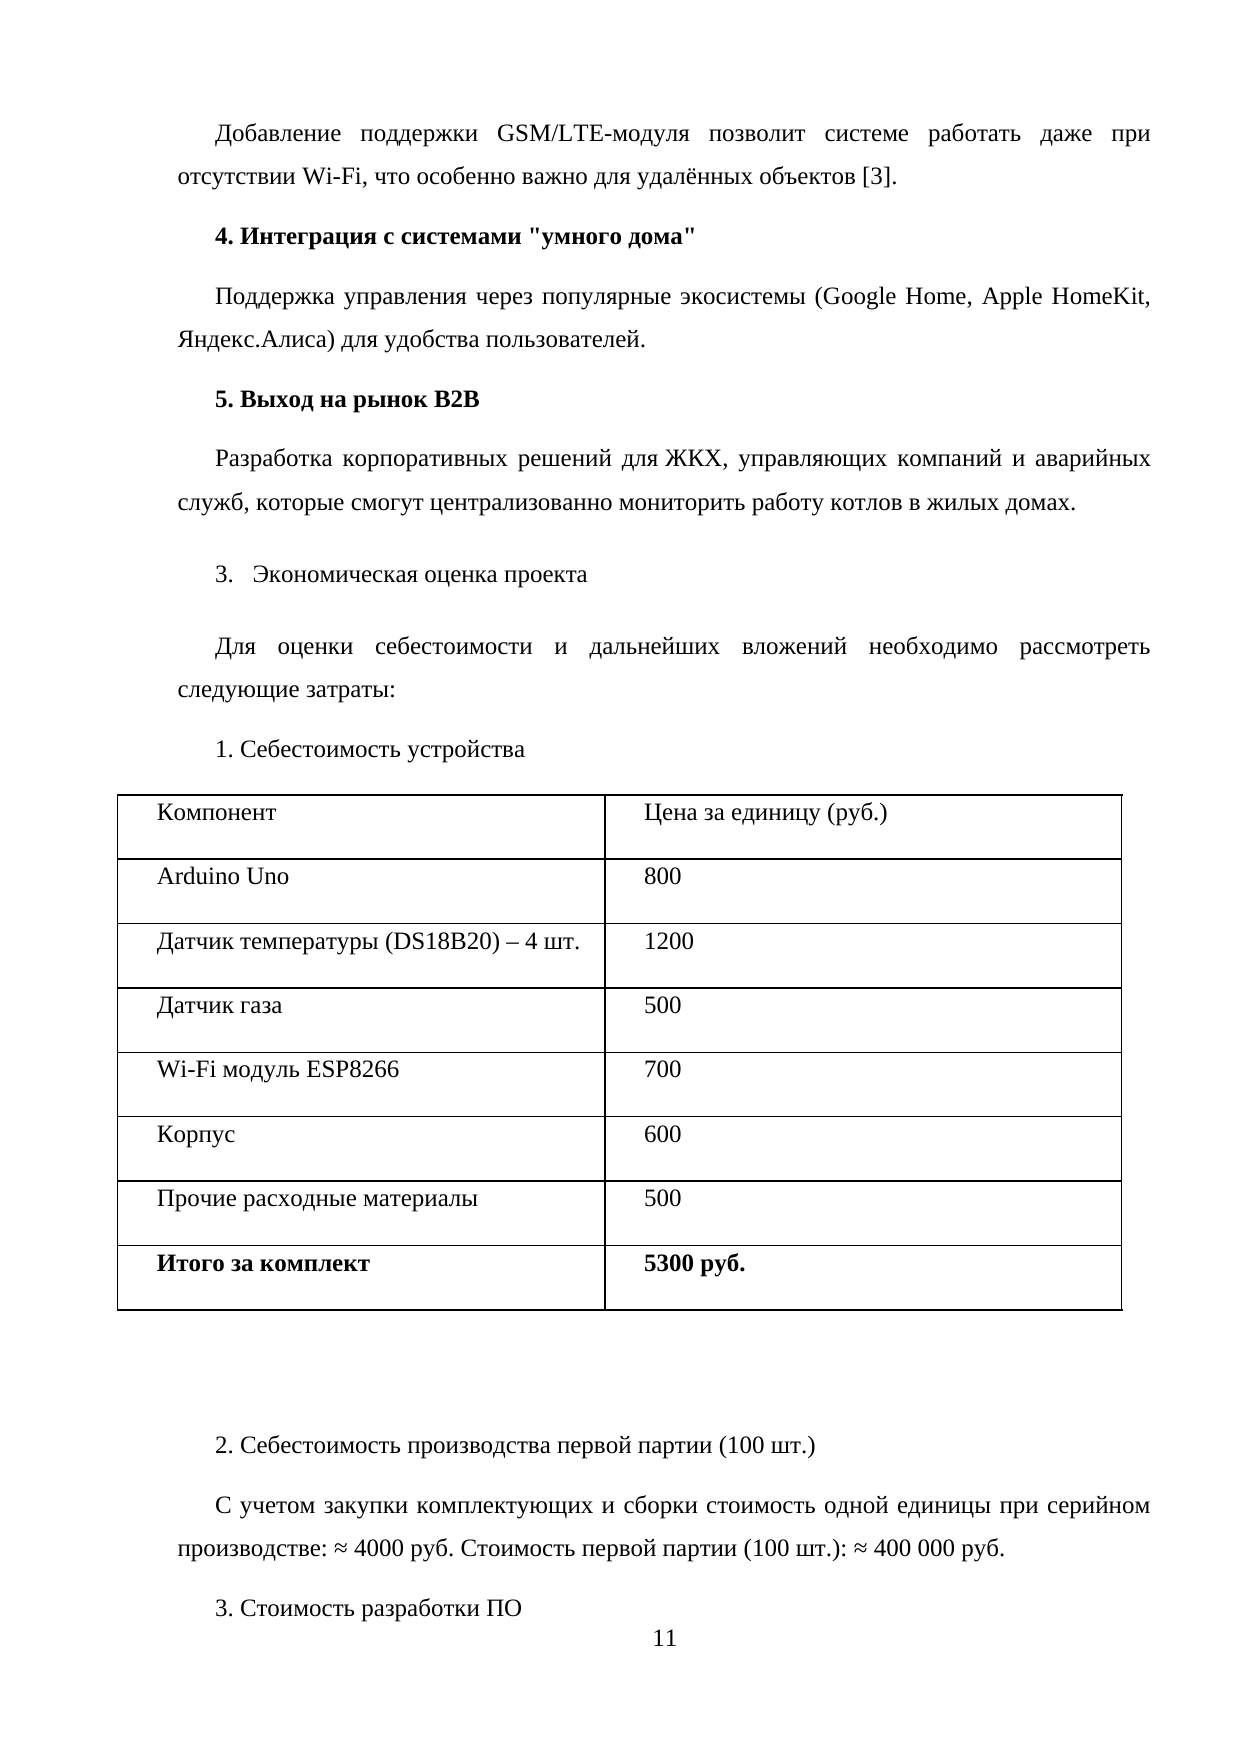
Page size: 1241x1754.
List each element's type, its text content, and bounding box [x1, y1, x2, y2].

text Для оценки себестоимости и дальнейших вложений необходимо рассмотреть следующие затраты: [177, 631, 1152, 703]
subtitle Экономическая оценка проекта [215, 559, 1152, 588]
text С учетом закупки комплектующих и сборки стоимость одной единицы при серийном производстве: ≈ 4000 руб. Стоимость первой партии (100 шт.): ≈ 400 000 руб. [177, 1490, 1152, 1562]
text Разработка корпоративных решений для ЖКХ, управляющих компаний и аварийных служб, которые смогут централизованно мониторить работу котлов в жилых домах. [177, 443, 1152, 515]
table_cell 800 [606, 860, 1121, 923]
table_cell Датчик температуры (DS18B20) – 4 шт. [118, 924, 604, 987]
table_cell 500 [606, 989, 1121, 1051]
table_cell 700 [606, 1053, 1121, 1116]
table_cell 1200 [606, 924, 1121, 987]
text 3. Стоимость разработки ПО [177, 1593, 1152, 1622]
table_cell Корпус [118, 1117, 604, 1180]
table_cell Датчик газа [118, 989, 604, 1051]
table_cell Итого за комплект [118, 1246, 604, 1309]
table_cell 500 [606, 1182, 1121, 1244]
table_cell Прочие расходные материалы [118, 1182, 604, 1244]
text 4. Интеграция с системами "умного дома" [177, 221, 1152, 250]
text 5. Выход на рынок B2B [177, 384, 1152, 412]
table_header Цена за единицу (руб.) [606, 796, 1121, 858]
table_header Компонент [118, 796, 604, 858]
table_cell 600 [606, 1117, 1121, 1180]
text 2. Себестоимость производства первой партии (100 шт.) [177, 1430, 1152, 1459]
text 1. Себестоимость устройства [177, 734, 1152, 763]
text Добавление поддержки GSM/LTE-модуля позволит системе работать даже при отсутствии Wi-Fi, что особенно важно для удалённых объектов [3]. [177, 118, 1152, 190]
table_cell 5300 руб. [606, 1246, 1121, 1309]
table_cell Wi-Fi модуль ESP8266 [118, 1053, 604, 1116]
text Поддержка управления через популярные экосистемы (Google Home, Apple HomeKit, Яндекс.Алиса) для удобства пользователей. [177, 281, 1152, 353]
table_cell Arduino Uno [118, 860, 604, 923]
